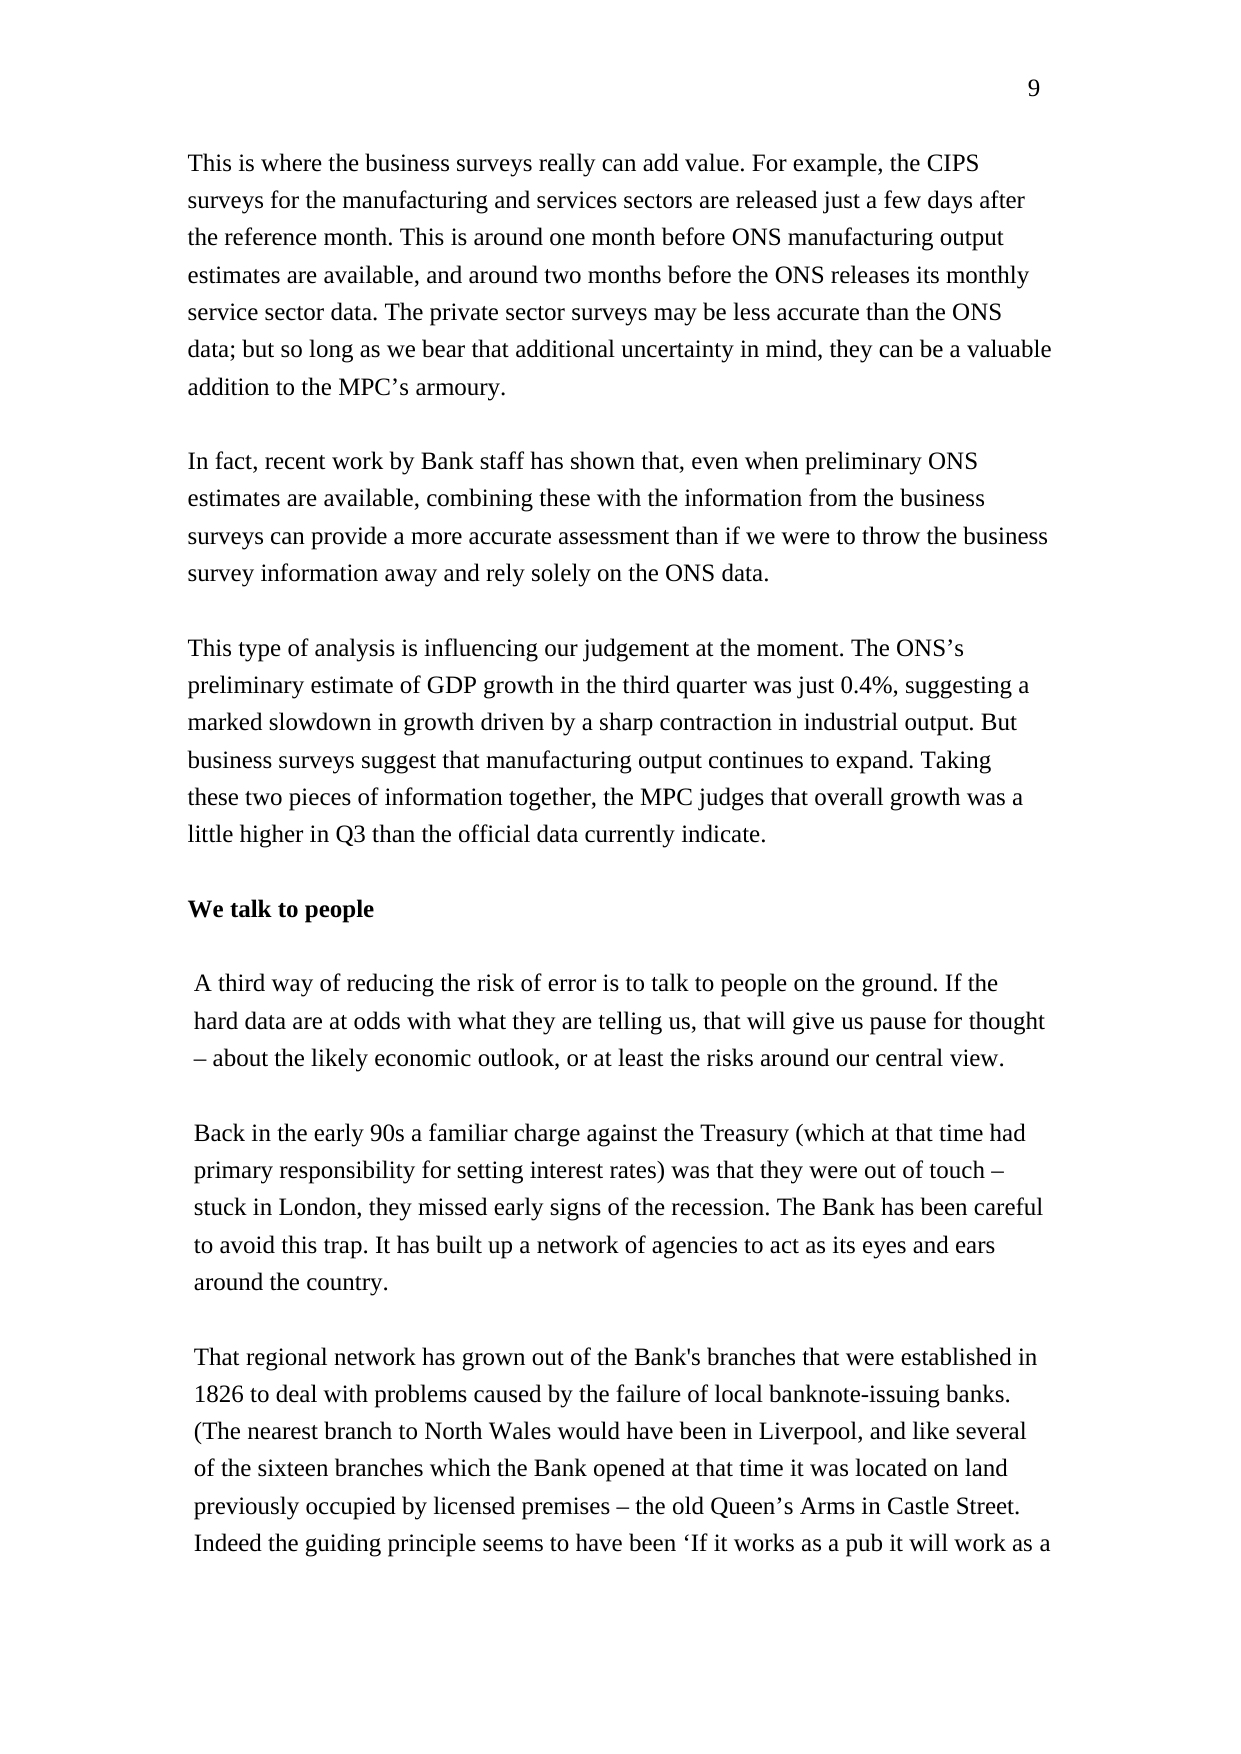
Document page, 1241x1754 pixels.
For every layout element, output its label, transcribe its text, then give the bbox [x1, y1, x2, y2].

text In fact, recent work by Bank staff has shown that, even when preliminary ONS estimates are available, combining these with the information from the business surveys can provide a more accurate assessment than if we were to throw the business survey information away and rely solely on the ONS data. [187, 446, 1051, 587]
text That regional network has grown out of the Bank's branches that were established in 1826 to deal with problems caused by the failure of local banknote-issuing banks. (The nearest branch to North Wales would have been in Liverpool, and like several of the sixteen branches which the Bank opened at that time it was located on land previously occupied by licensed premises – the old Queen’s Arms in Castle Street. Indeed the guiding principle seems to have been ‘If it works as a pub it will work as a [194, 1342, 1051, 1557]
text A third way of reducing the risk of error is to talk to people on the ground. If the hard data are at odds with what they are telling us, that will give us pause for thought [194, 968, 1046, 1034]
text This is where the business surveys really can add value. For example, the CIPS surveys for the manufacturing and services sectors are released just a few days after the reference month. This is around one month before ONS manufacturing output estimates are available, and around two months before the ONS releases its monthly service sector data. The private sector surveys may be less accurate than the ONS data; but so long as we bear that additional uncertainty in mind, they can be a valuable addition to the MPC’s armoury. [187, 148, 1053, 400]
text This type of analysis is influencing our judgement at the moment. The ONS’s preliminary estimate of GDP growth in the third quarter was just 0.4%, suggesting a marked slowdown in growth driven by a sharp contraction in industrial output. But business surveys suggest that manufacturing output continues to expand. Taking these two pieces of information together, the MPC judges that overall growth was a little higher in Q3 than the official data currently indicate. [187, 633, 1032, 848]
subtitle We talk to people [187, 894, 1065, 923]
list about the likely economic outlook, or at least the risks around our central view. [194, 1043, 1065, 1072]
text Back in the early 90s a familiar charge against the Treasury (which at that time had primary responsibility for setting interest rates) was that they were out of touch – stuck in London, they missed early signs of the recession. The Bank has been careful to avoid this trap. It has built up a network of agencies to act as its eyes and ears around the country. [194, 1118, 1051, 1296]
